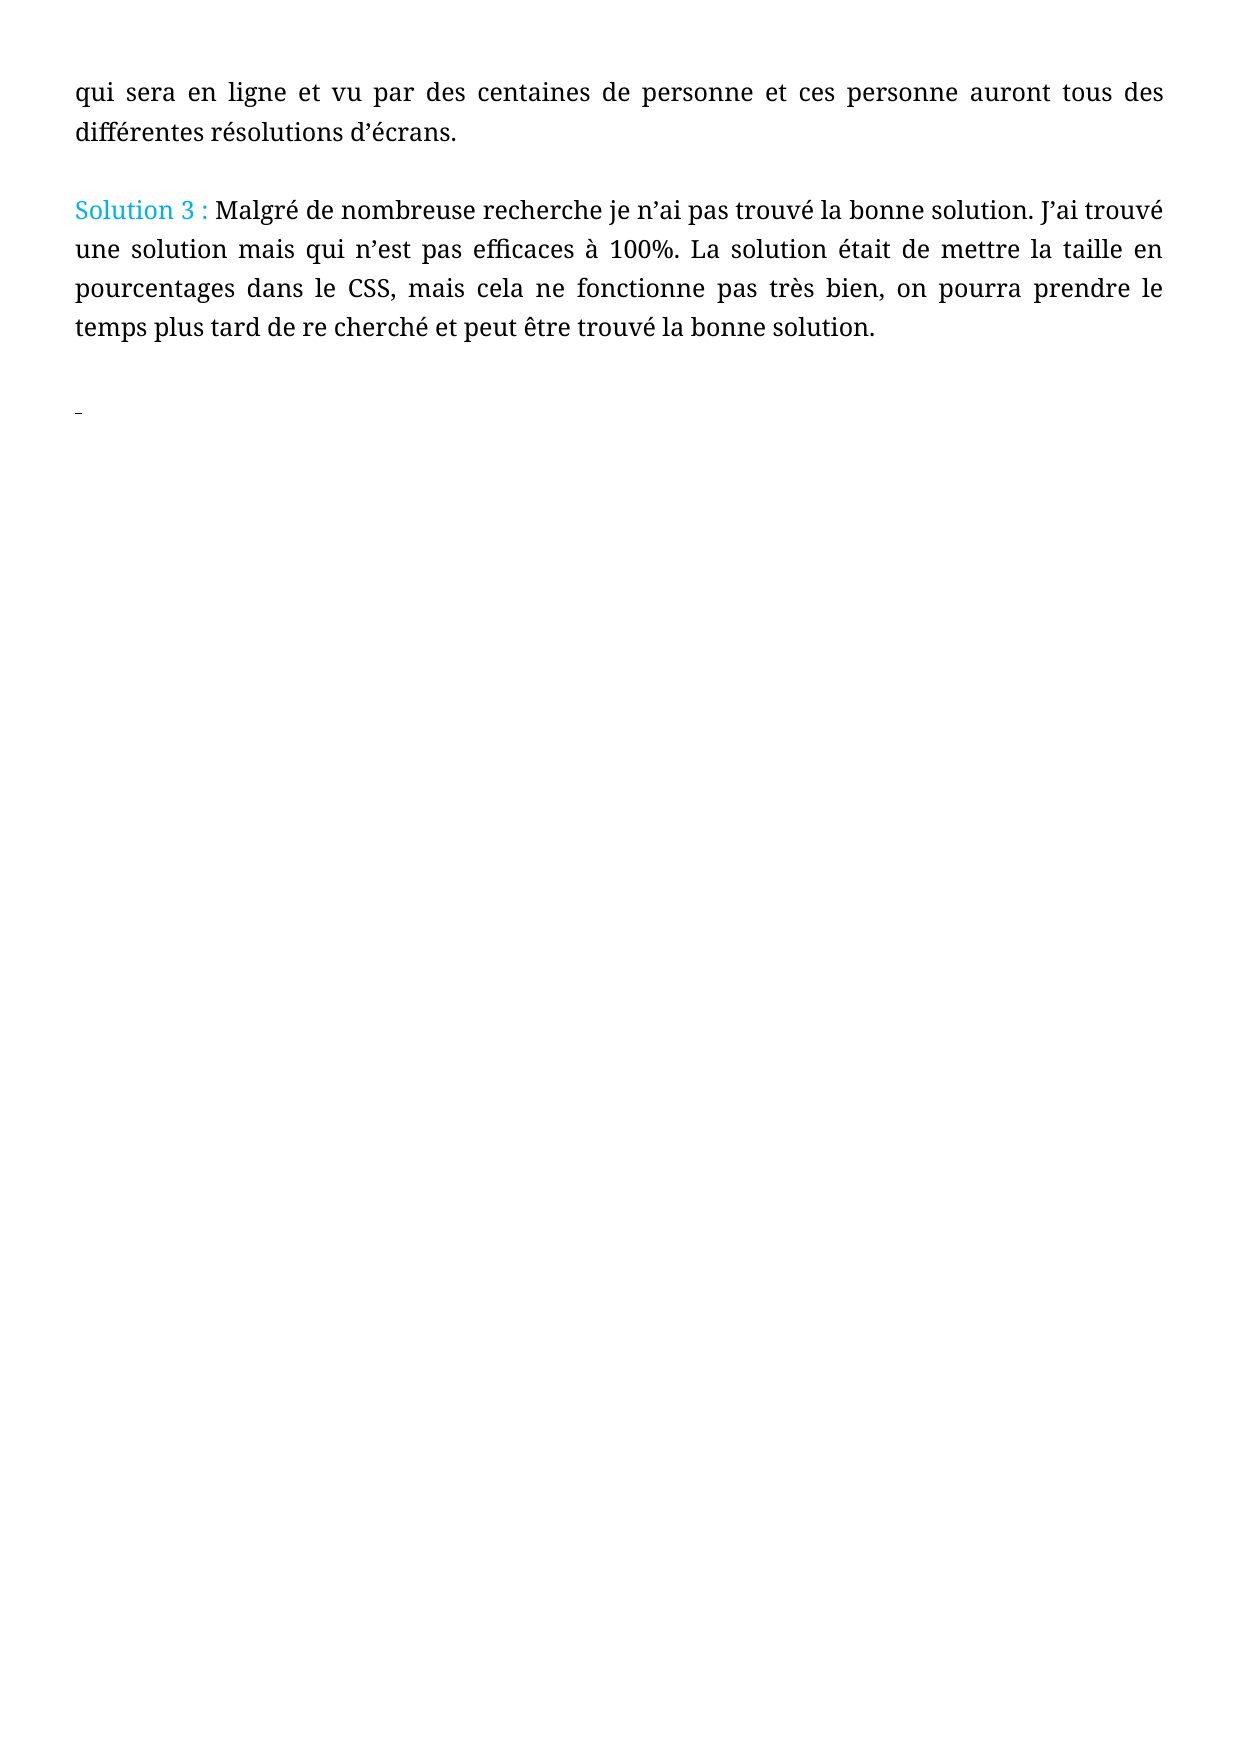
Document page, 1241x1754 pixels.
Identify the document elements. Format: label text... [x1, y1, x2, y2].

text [75, 75, 1165, 148]
text Solution 3 : Malgré de nombreuse recherche je n’ai pas trouvé la bonne solution. J’ai trouvé une solution mais qui n’est pas efficaces à 100%. La solution était de mettre la taille en pourcentages dans le CSS, mais cela ne fonctionne pas très bien, on pourra prendre le temps plus tard de re cherché et peut être trouvé la bonne solution. [75, 192, 1165, 344]
